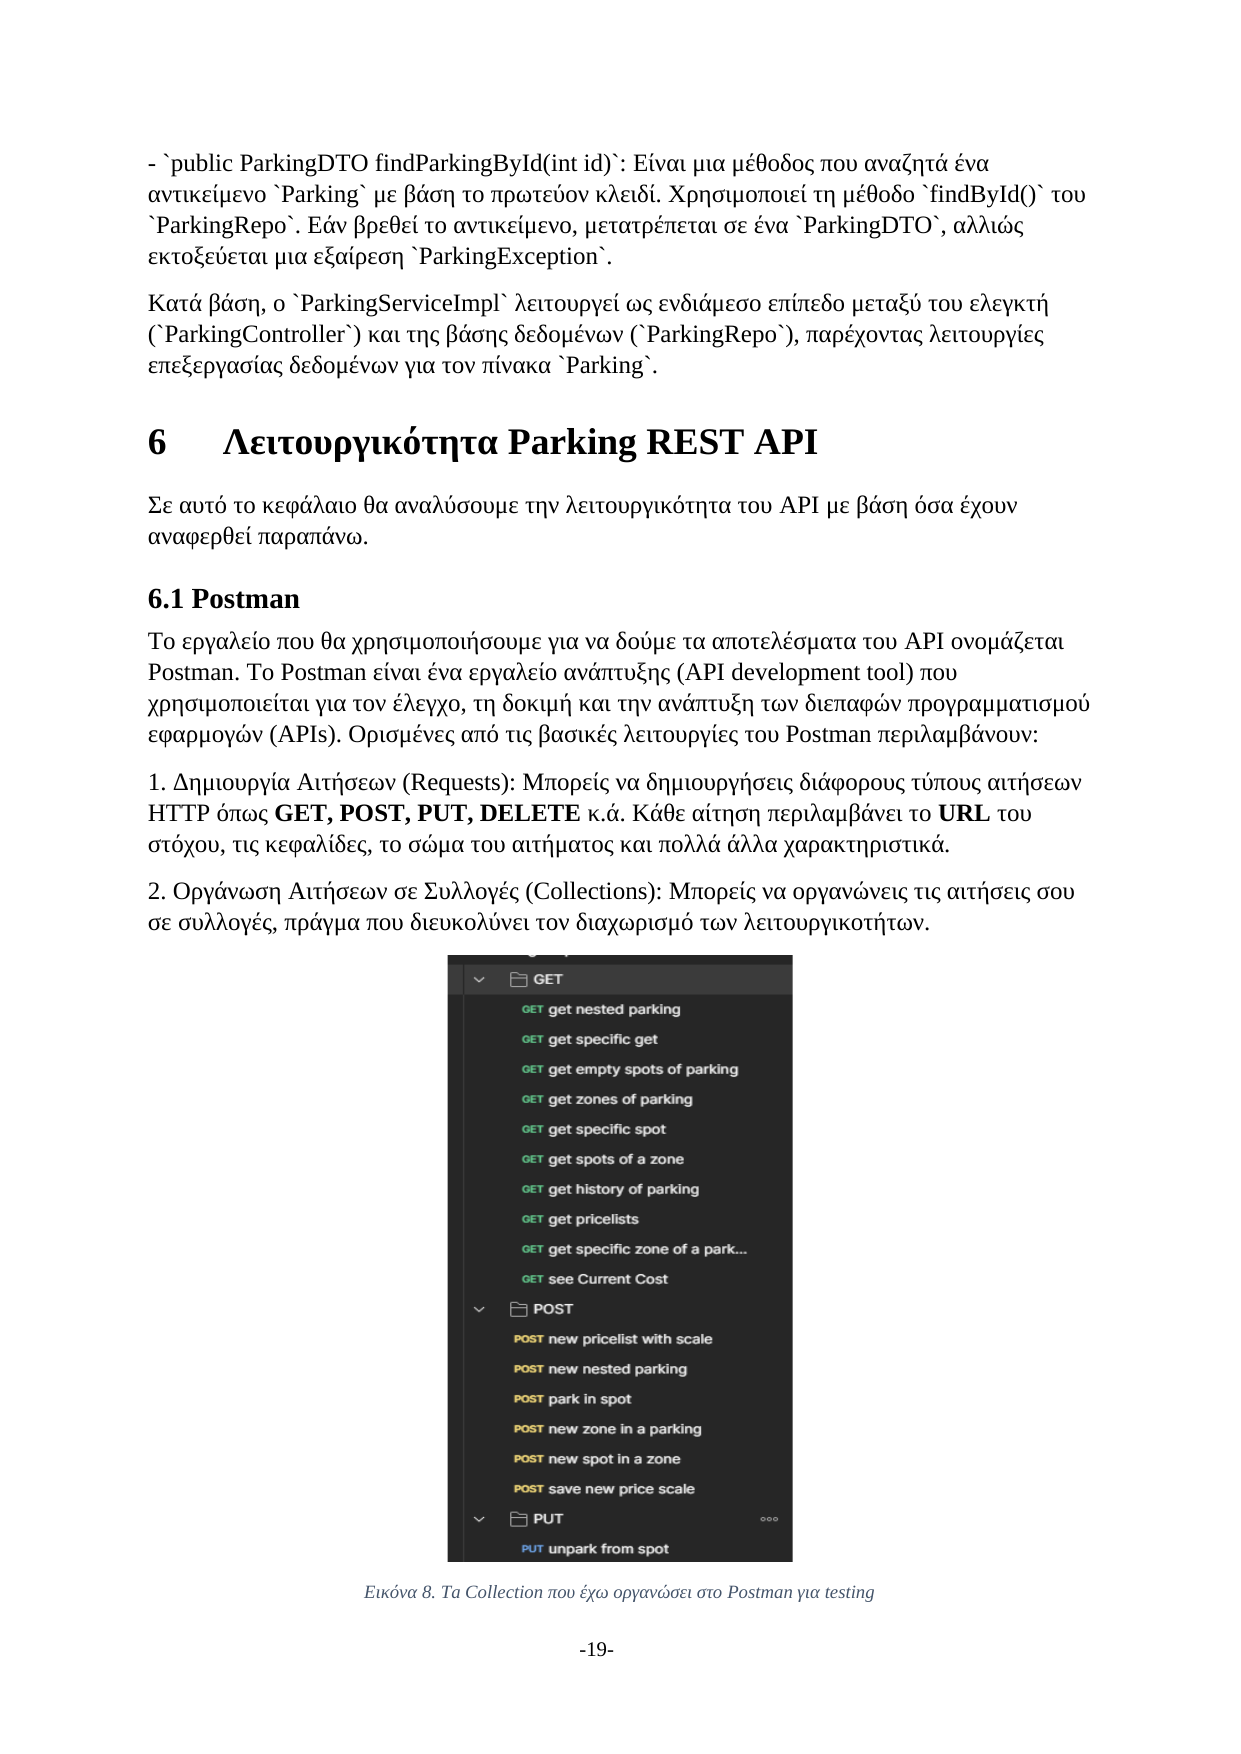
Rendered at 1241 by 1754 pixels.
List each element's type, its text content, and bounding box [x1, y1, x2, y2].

text 1. Δημιουργία Αιτήσεων (Requests): Μπορείς να δημιουργήσεις διάφορους τύπους αιτήσεων HTTP όπως GET, POST, PUT, DELETE κ.ά. Κάθε αίτηση περιλαμβάνει το URL του στόχου, τις κεφαλίδες, το σώμα του αιτήματος και πολλά άλλα χαρακτηριστικά. [148, 767, 1092, 857]
picture [447, 955, 793, 1562]
text - `public ParkingDTO findParkingById(int id)`: Είναι μια μέθοδος που αναζητά ένα αντικείμενο `Parking` με βάση το πρωτεύον κλειδί. Χρησιμοποιεί τη μέθοδο `findById()` του `ParkingRepo`. Εάν βρεθεί το αντικείμενο, μετατρέπεται σε ένα `ParkingDTO`, αλλιώς εκτοξεύεται μια εξαίρεση `ParkingException`. [148, 148, 1092, 269]
text Σε αυτό το κεφάλαιο θα αναλύσουμε την λειτουργικότητα του API με βάση όσα έχουν αναφερθεί παραπάνω. [148, 490, 1092, 550]
text Εικόνα 8. Ta Collection που έχω οργανώσει στο Postman για testing [148, 1581, 1092, 1602]
subtitle 6 Λειτουργικότητα Parking REST API [148, 419, 1092, 462]
text 2. Οργάνωση Αιτήσεων σε Συλλογές (Collections): Μπορείς να οργανώνεις τις αιτήσεις σου σε συλλογές, πράγμα που διευκολύνει τον διαχωρισμό των λειτουργικοτήτων. [148, 876, 1092, 936]
subtitle 6.1 Postman [148, 581, 1092, 615]
text Το εργαλείο που θα χρησιμοποιήσουμε για να δούμε τα αποτελέσματα του API ονομάζεται Postman. Το Postman είναι ένα εργαλείο ανάπτυξης (API development tool) που χρησιμοποιείται για τον έλεγχο, τη δοκιμή και την ανάπτυξη των διεπαφών προγραμματισμού εφαρμογών (APIs). Ορισμένες από τις βασικές λειτουργίες του Postman περιλαμβάνουν: [148, 626, 1092, 748]
text Κατά βάση, ο `ParkingServiceImpl` λειτουργεί ως ενδιάμεσο επίπεδο μεταξύ του ελεγκτή (`ParkingController`) και της βάσης δεδομένων (`ParkingRepo`), παρέχοντας λειτουργίες επεξεργασίας δεδομένων για τον πίνακα `Parking`. [148, 288, 1092, 379]
